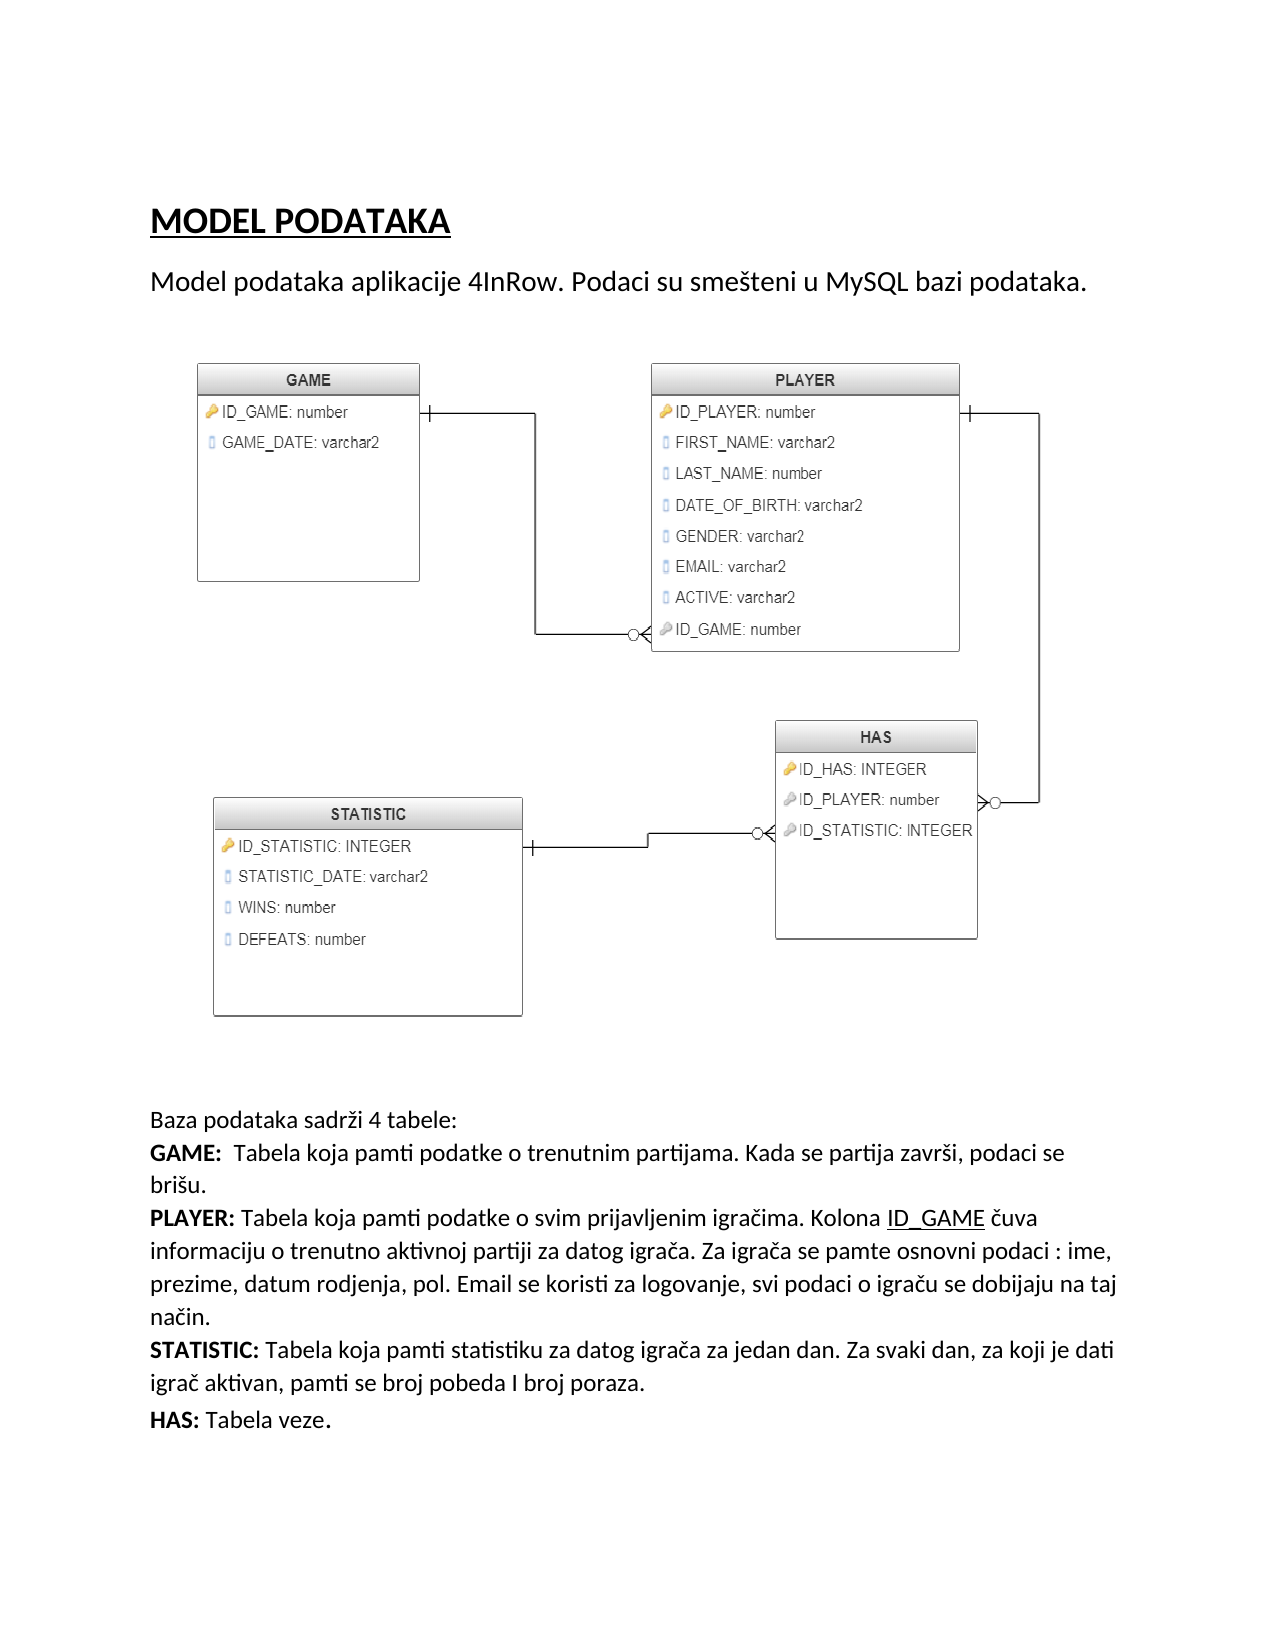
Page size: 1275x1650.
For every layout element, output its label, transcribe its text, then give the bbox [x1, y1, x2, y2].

text Baza podataka sadrži 4 tabele: [150, 1104, 1125, 1134]
text Model podataka aplikacije 4InRow. Podaci su smešteni u MySQL bazi podataka. [150, 263, 1125, 299]
text GAME: Tabela koja pamti podatke o trenutnim partijama. Kada se partija završi, podaci se brišu. [150, 1137, 1125, 1200]
text HAS: Tabela veze. [150, 1400, 1125, 1436]
text PLAYER: Tabela koja pamti podatke o svim prijavljenim igračima. Kolona ID_GAME čuva informaciju o trenutno aktivnoj partiji za datog igrača. Za igrača se pamte osnovni podaci : ime, prezime, datum rodjenja, pol. Email se koristi za logovanje, svi podaci o igraču se dobijaju na taj način. [150, 1203, 1125, 1332]
text MODEL PODATAKA [150, 197, 1125, 243]
text STATISTIC: Tabela koja pamti statistiku za datog igrača za jedan dan. Za svaki dan, za koji je dati igrač aktivan, pamti se broj pobeda I broj poraza. [150, 1334, 1125, 1398]
picture [150, 318, 1125, 1039]
